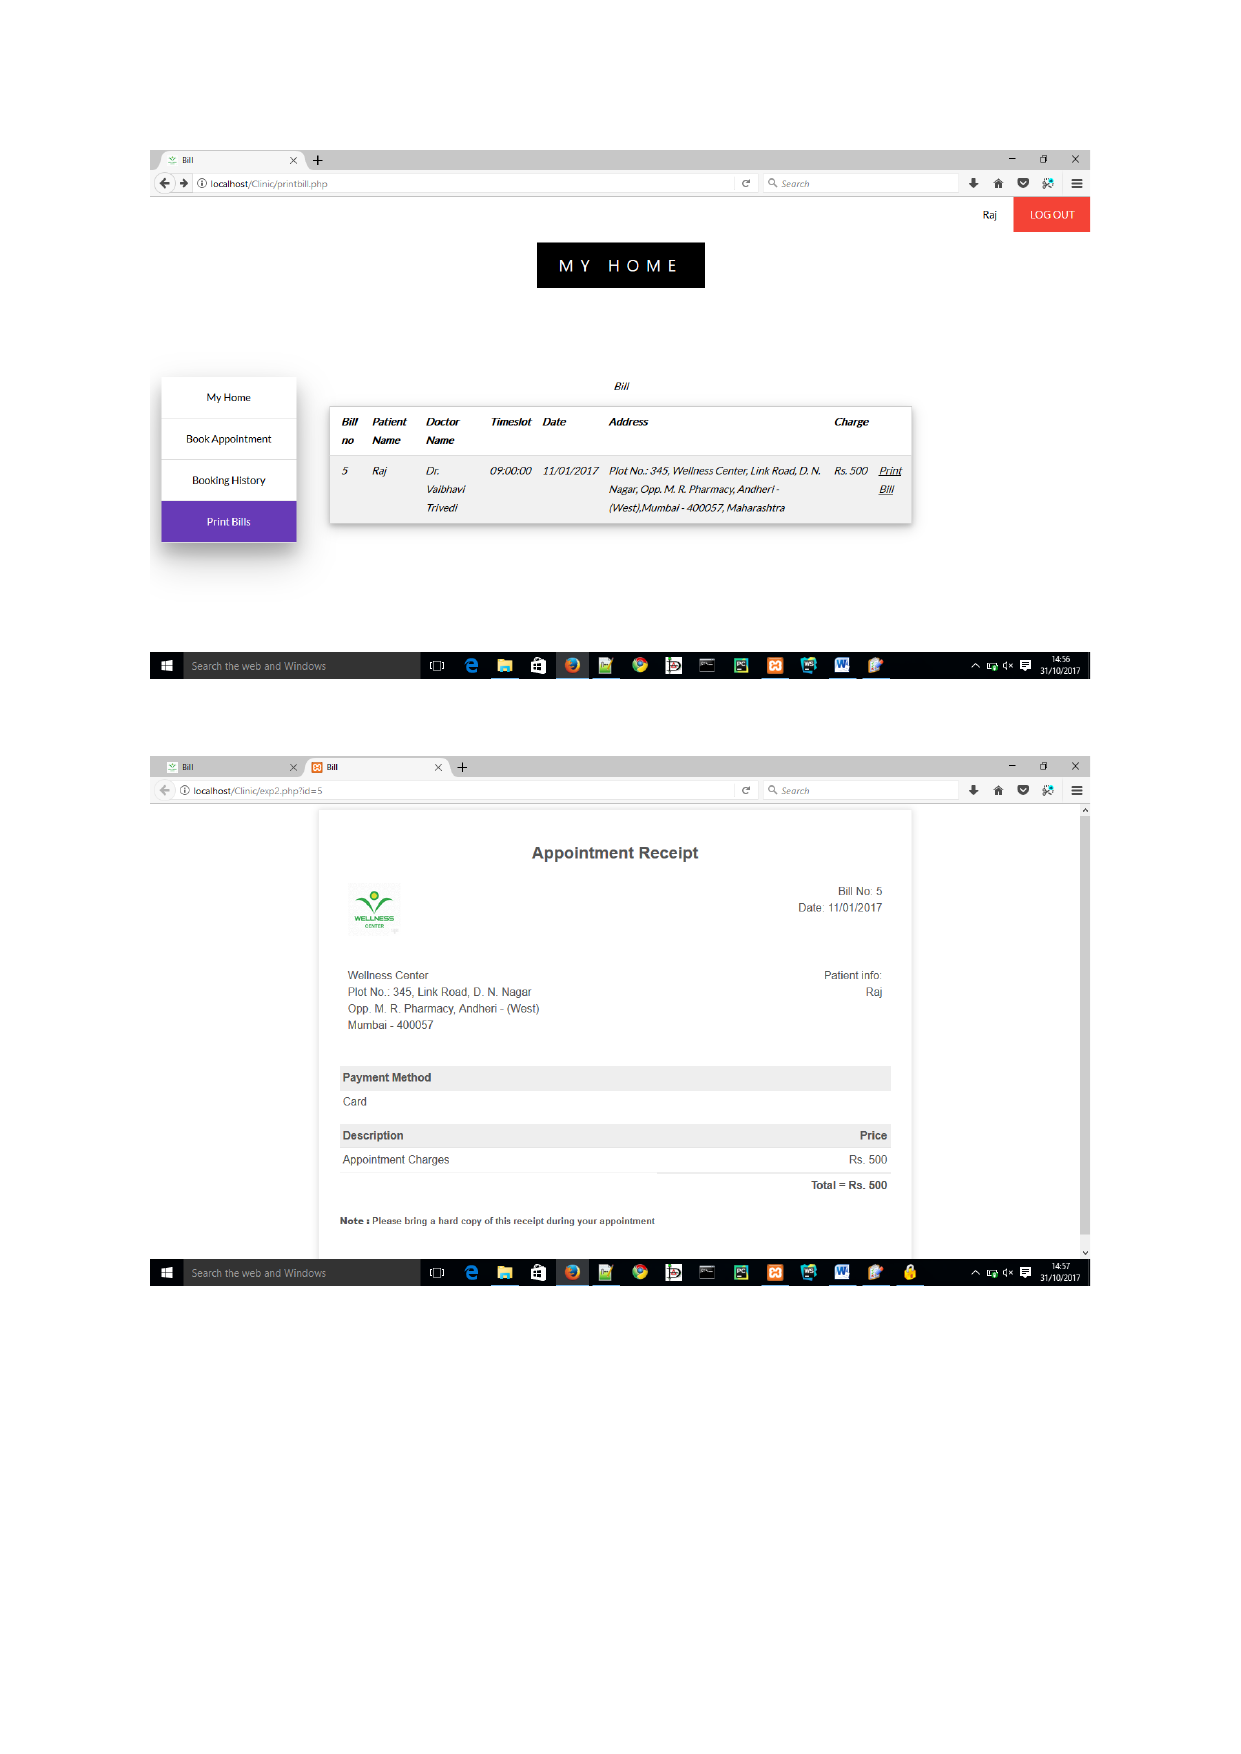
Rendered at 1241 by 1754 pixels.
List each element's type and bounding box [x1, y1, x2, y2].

picture [150, 150, 1091, 679]
picture [150, 756, 1091, 1286]
